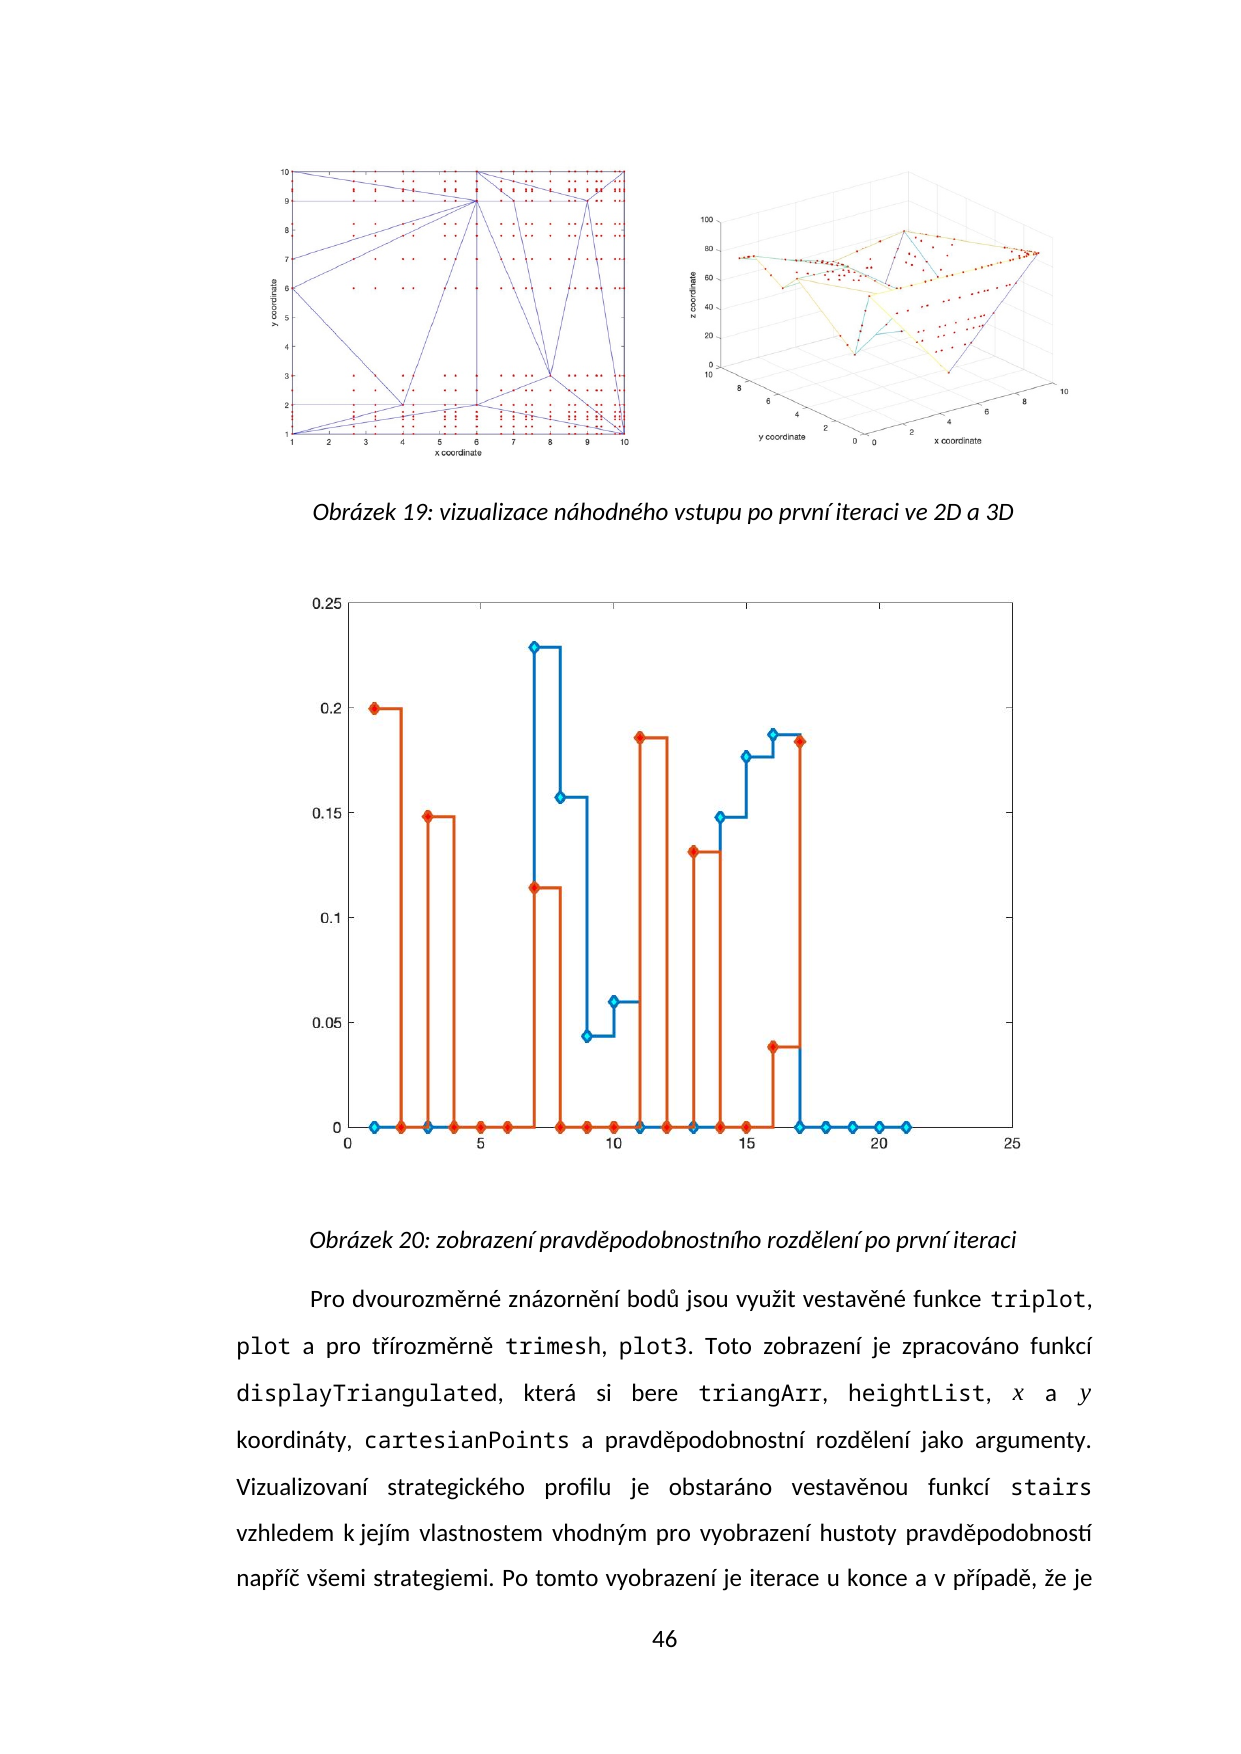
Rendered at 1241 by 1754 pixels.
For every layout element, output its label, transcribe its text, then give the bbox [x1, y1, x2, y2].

picture [236, 147, 1093, 469]
text Obrázek 20: zobrazení pravděpodobnostního rozdělení po první iteraci [236, 1225, 1092, 1255]
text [236, 1283, 1092, 1593]
picture [236, 554, 1093, 1197]
text Obrázek 19: vizualizace náhodného vstupu po první iteraci ve 2D a 3D [236, 497, 1092, 527]
